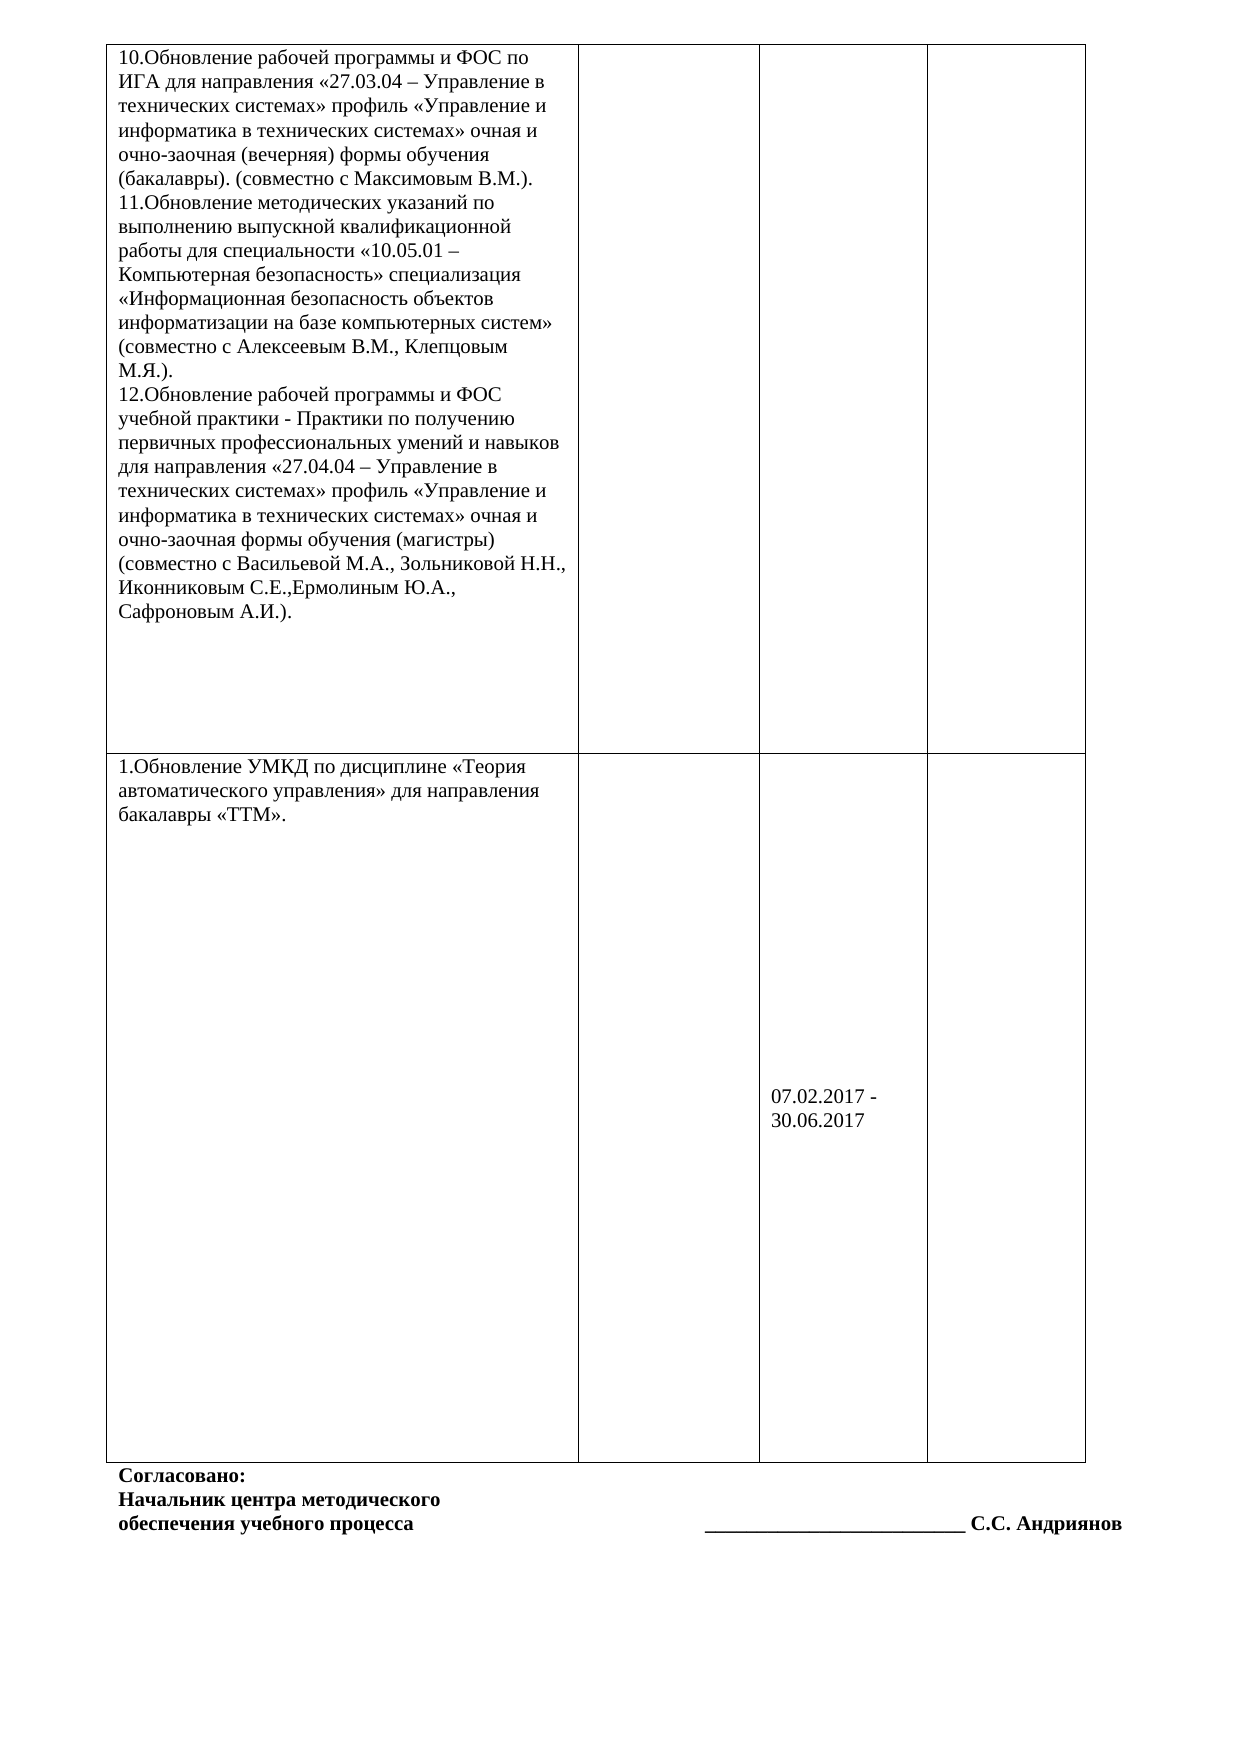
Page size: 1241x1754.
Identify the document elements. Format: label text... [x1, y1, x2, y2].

text обеспечения учебного процесса _________________________ С.С. Андриянов [118, 1511, 1122, 1535]
text Согласовано: [118, 1463, 1122, 1487]
text Начальник центра методического [118, 1487, 1122, 1511]
table_cell [928, 45, 1085, 753]
table_cell [579, 45, 759, 753]
table_cell [928, 754, 1085, 1462]
table_cell [760, 45, 927, 753]
table_cell 10.Обновление рабочей программы и ФОС по ИГА для направления «27.03.04 – Управление в технических системах» профиль «Управление и информатика в технических системах» очная и очно-заочная (вечерняя) формы обучения (бакалавры). (совместно с Максимовым В.М.). 11.Обновление методических указаний по выполнению выпускной квалификационной работы для специальности «10.05.01 – Компьютерная безопасность» специализация «Информационная безопасность объектов информатизации на базе компьютерных систем» (совместно с Алексеевым В.М., Клепцовым М.Я.). 12.Обновление рабочей программы и ФОС учебной практики - Практики по получению первичных профессиональных умений и навыков для направления «27.04.04 – Управление в технических системах» профиль «Управление и информатика в технических системах» очная и очно-заочная формы обучения (магистры) (совместно с Васильевой М.А., Зольниковой Н.Н., Иконниковым С.Е.,Ермолиным Ю.А., Сафроновым А.И.). [107, 45, 578, 753]
table_cell 1.Обновление УМКД по дисциплине «Теория автоматического управления» для направления бакалавры «ТТМ». [107, 754, 578, 1462]
table_cell 07.02.2017 - 30.06.2017 [760, 754, 927, 1462]
table_cell [579, 754, 759, 1462]
